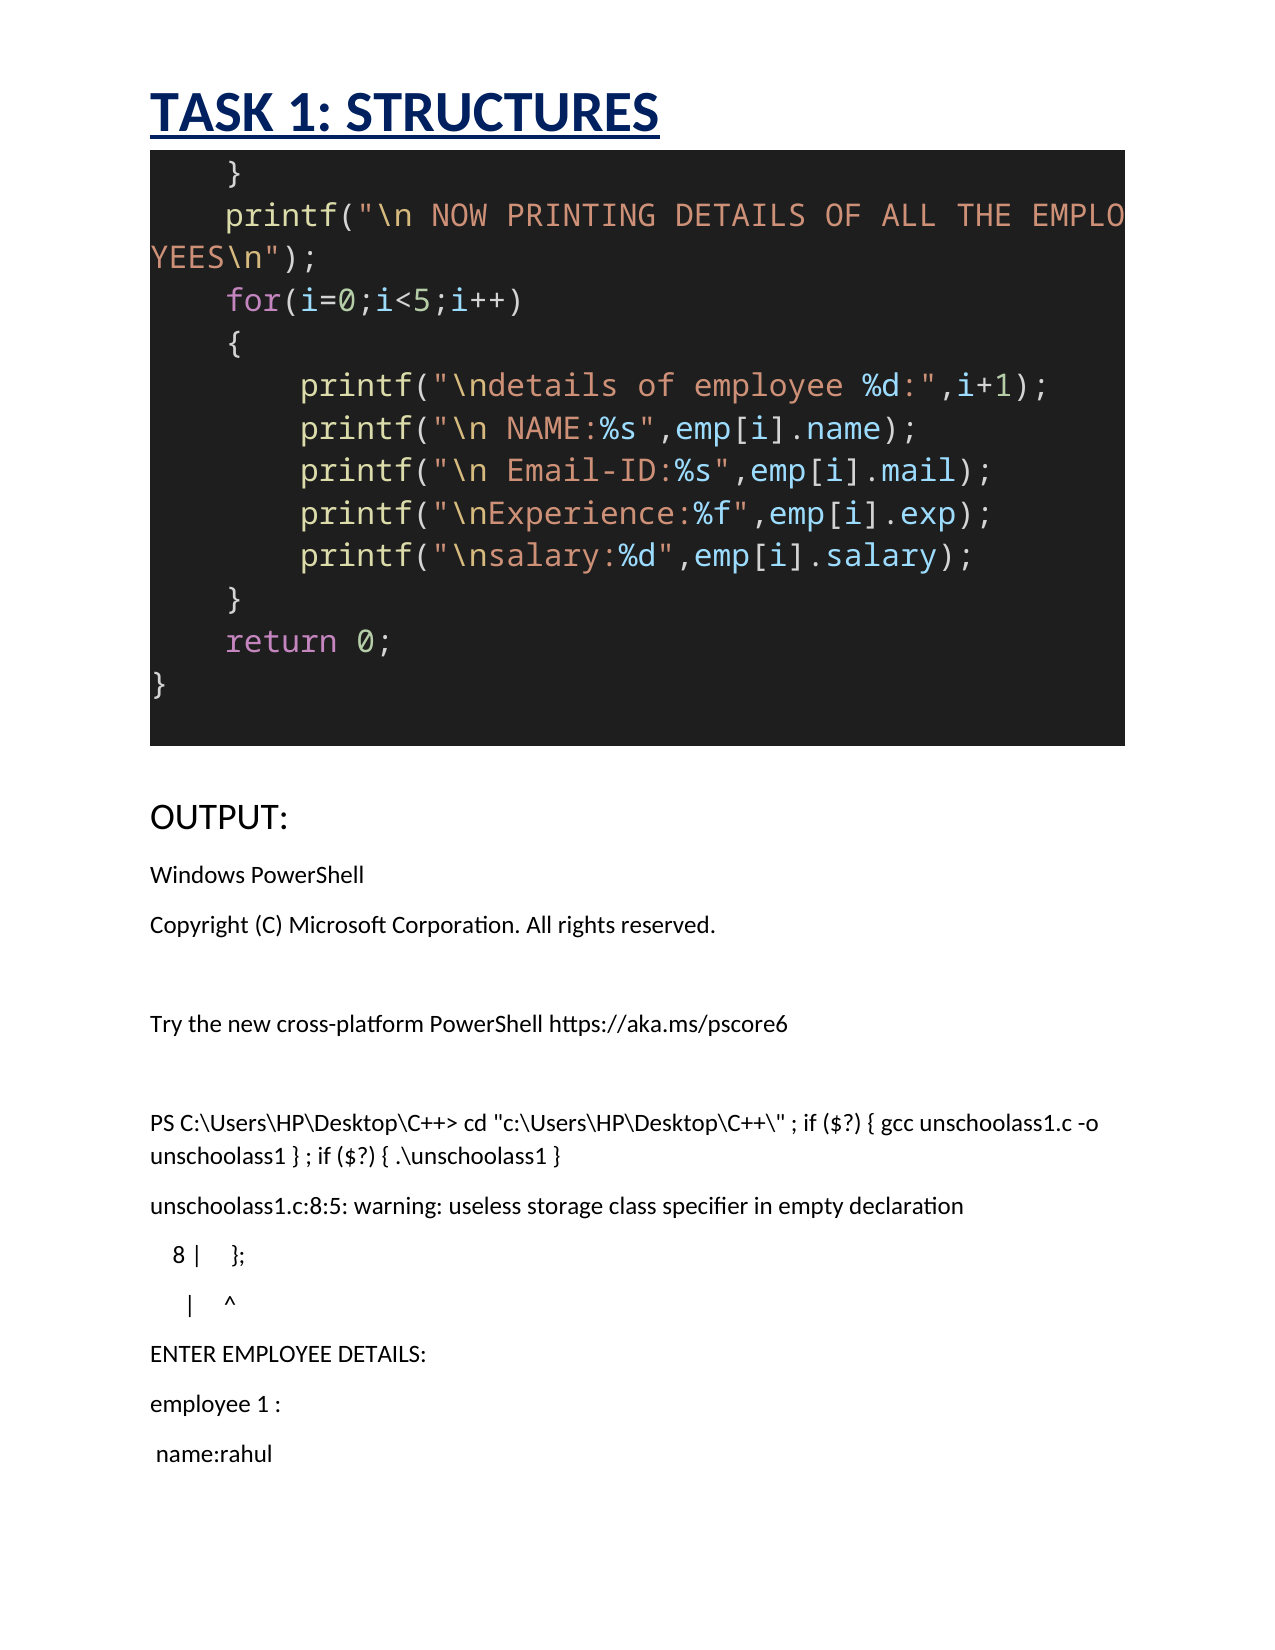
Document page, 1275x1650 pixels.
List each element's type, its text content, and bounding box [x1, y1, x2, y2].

text printf("\nsalary:%d",emp[i].salary); [150, 533, 1125, 576]
text printf("\nExperience:%f",emp[i].exp); [150, 491, 1125, 533]
text 8 | }; [150, 1239, 1125, 1270]
text printf("\n NAME:%s",emp[i].name); [150, 406, 1125, 448]
text Copyright (C) Microsoft Corporation. All rights reserved. [150, 909, 1125, 939]
text printf("\n Email-ID:%s",emp[i].mail); [150, 448, 1125, 491]
text | ^ [150, 1289, 1125, 1319]
text } [150, 661, 1125, 704]
text ENTER EMPLOYEE DETAILS: [150, 1339, 1125, 1369]
text } [150, 576, 1125, 619]
text printf("\ndetails of employee %d:",i+1); [150, 363, 1125, 406]
text employee 1 : [150, 1388, 1125, 1419]
text PS C:\Users\HP\Desktop\C++> cd "c:\Users\HP\Desktop\C++\" ; if ($?) { gcc unschoolass1.c -o unschoolass1 } ; if ($?) { .\unschoolass1 } [150, 1107, 1125, 1171]
text } [150, 150, 1125, 193]
text for(i=0;i<5;i++) [150, 278, 1125, 320]
text Windows PowerShell [150, 859, 1125, 890]
text OUTPUT: [150, 793, 1125, 839]
text name:rahul [150, 1438, 1125, 1468]
text unschoolass1.c:8:5: warning: useless storage class specifier in empty declaration [150, 1190, 1125, 1220]
text Try the new cross-platform PowerShell https://aka.ms/pscore6 [150, 1008, 1125, 1039]
text { [150, 320, 1125, 363]
text printf("\n NOW PRINTING DETAILS OF ALL THE EMPLOYEES\n"); [150, 193, 1125, 278]
text return 0; [150, 619, 1125, 661]
